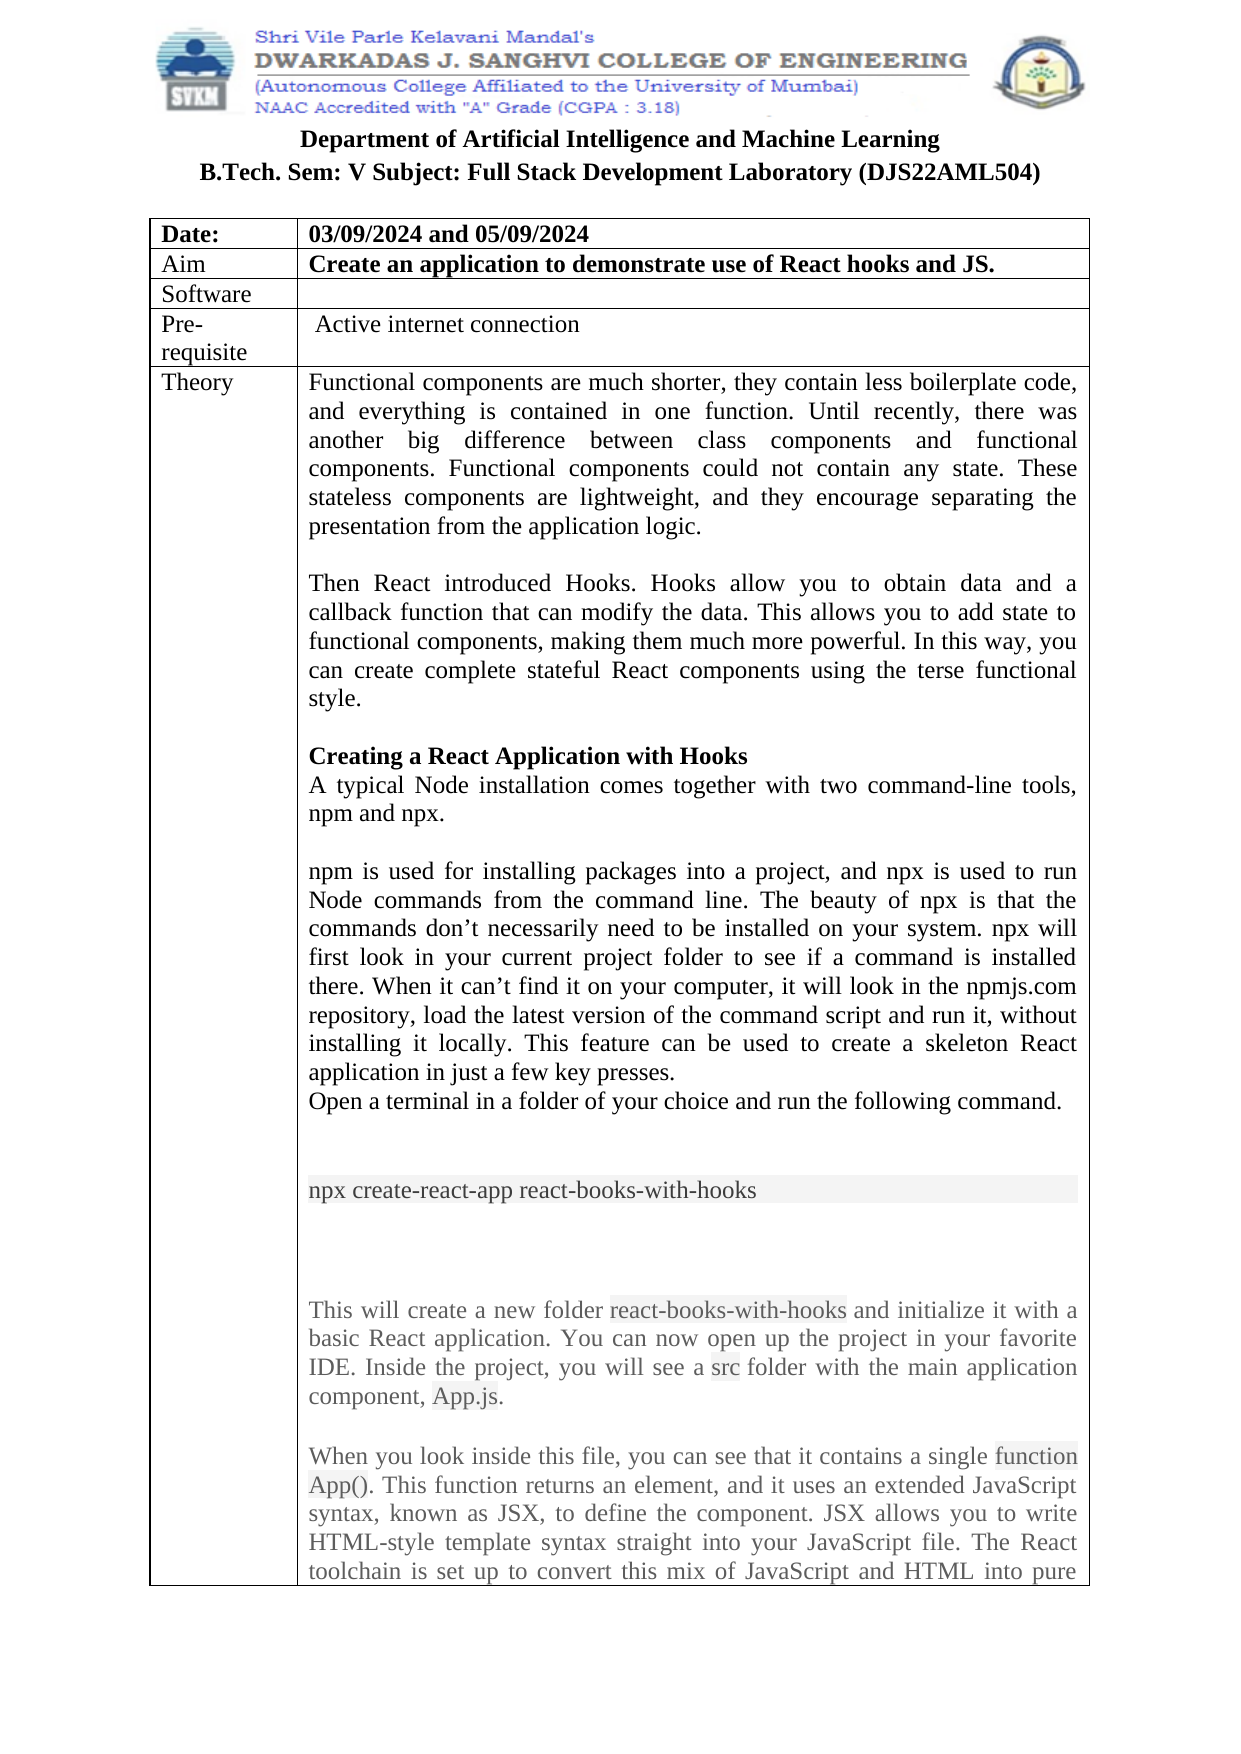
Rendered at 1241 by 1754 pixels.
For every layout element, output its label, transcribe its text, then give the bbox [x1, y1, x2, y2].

table_cell Active internet connection [298, 309, 1089, 366]
picture [150, 11, 1090, 125]
table_cell Theory [151, 367, 297, 1585]
table_header 03/09/2024 and 05/09/2024 [298, 219, 1089, 248]
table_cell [298, 367, 1089, 1585]
table_cell Create an application to demonstrate use of React hooks and JS. [298, 249, 1089, 278]
table_cell [298, 279, 1089, 308]
table_cell Software [151, 279, 297, 308]
table_header Date: [151, 219, 297, 248]
table_cell Pre-requisite [151, 309, 297, 366]
table_cell Aim [151, 249, 297, 278]
